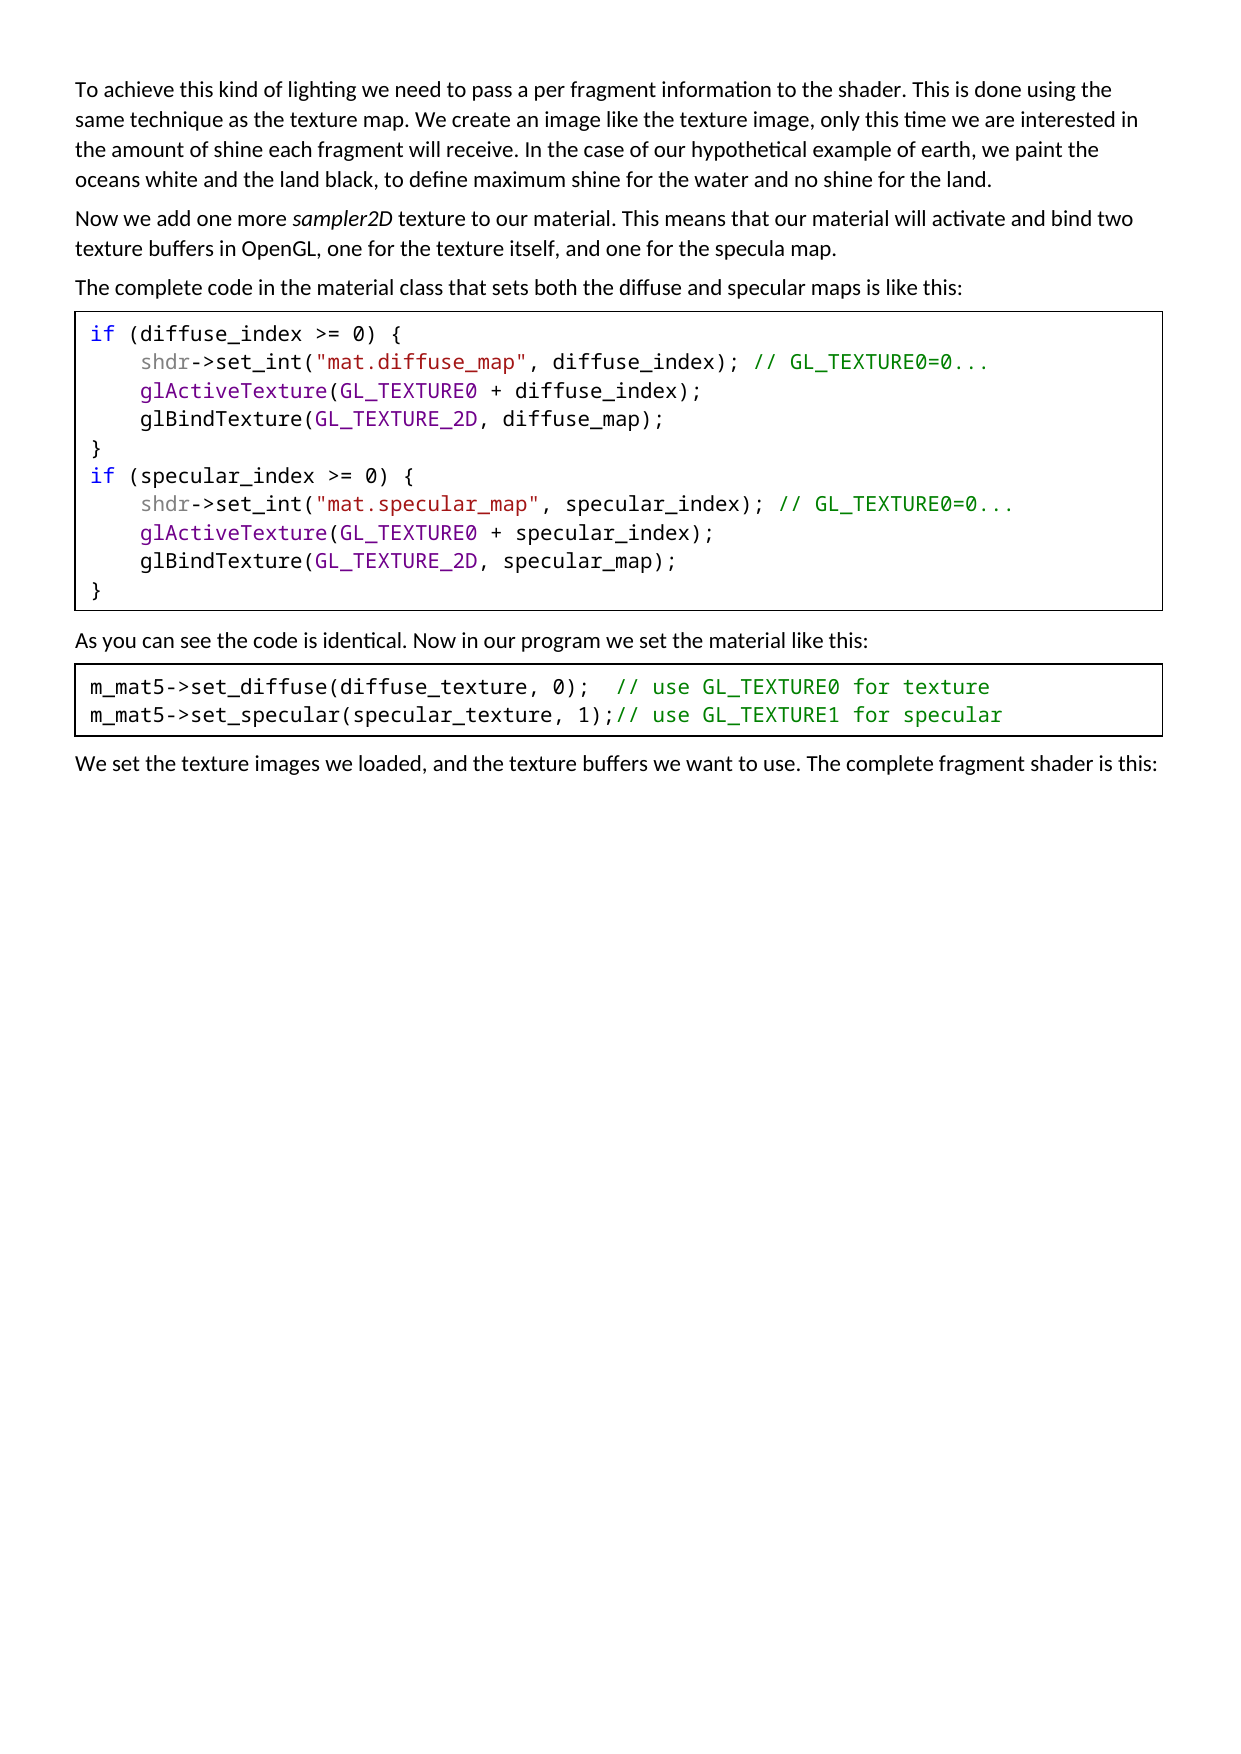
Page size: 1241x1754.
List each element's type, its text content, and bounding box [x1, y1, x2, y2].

text As you can see the code is identical. Now in our program we set the material like this: [75, 626, 1165, 654]
text We set the texture images we loaded, and the texture buffers we want to use. The complete fragment shader is this: [75, 749, 1165, 777]
text To achieve this kind of lighting we need to pass a per fragment information to the shader. This is done using the same technique as the texture map. We create an image like the texture image, only this time we are interested in the amount of shine each fragment will receive. In the case of our hypothetical example of earth, we paint the oceans white and the land black, to define maximum shine for the water and no shine for the land. [75, 75, 1165, 194]
text Now we add one more sampler2D texture to our material. This means that our material will activate and bind two texture buffers in OpenGL, one for the texture itself, and one for the specula map. [75, 204, 1165, 262]
text The complete code in the material class that sets both the diffuse and specular maps is like this: [75, 273, 1165, 301]
